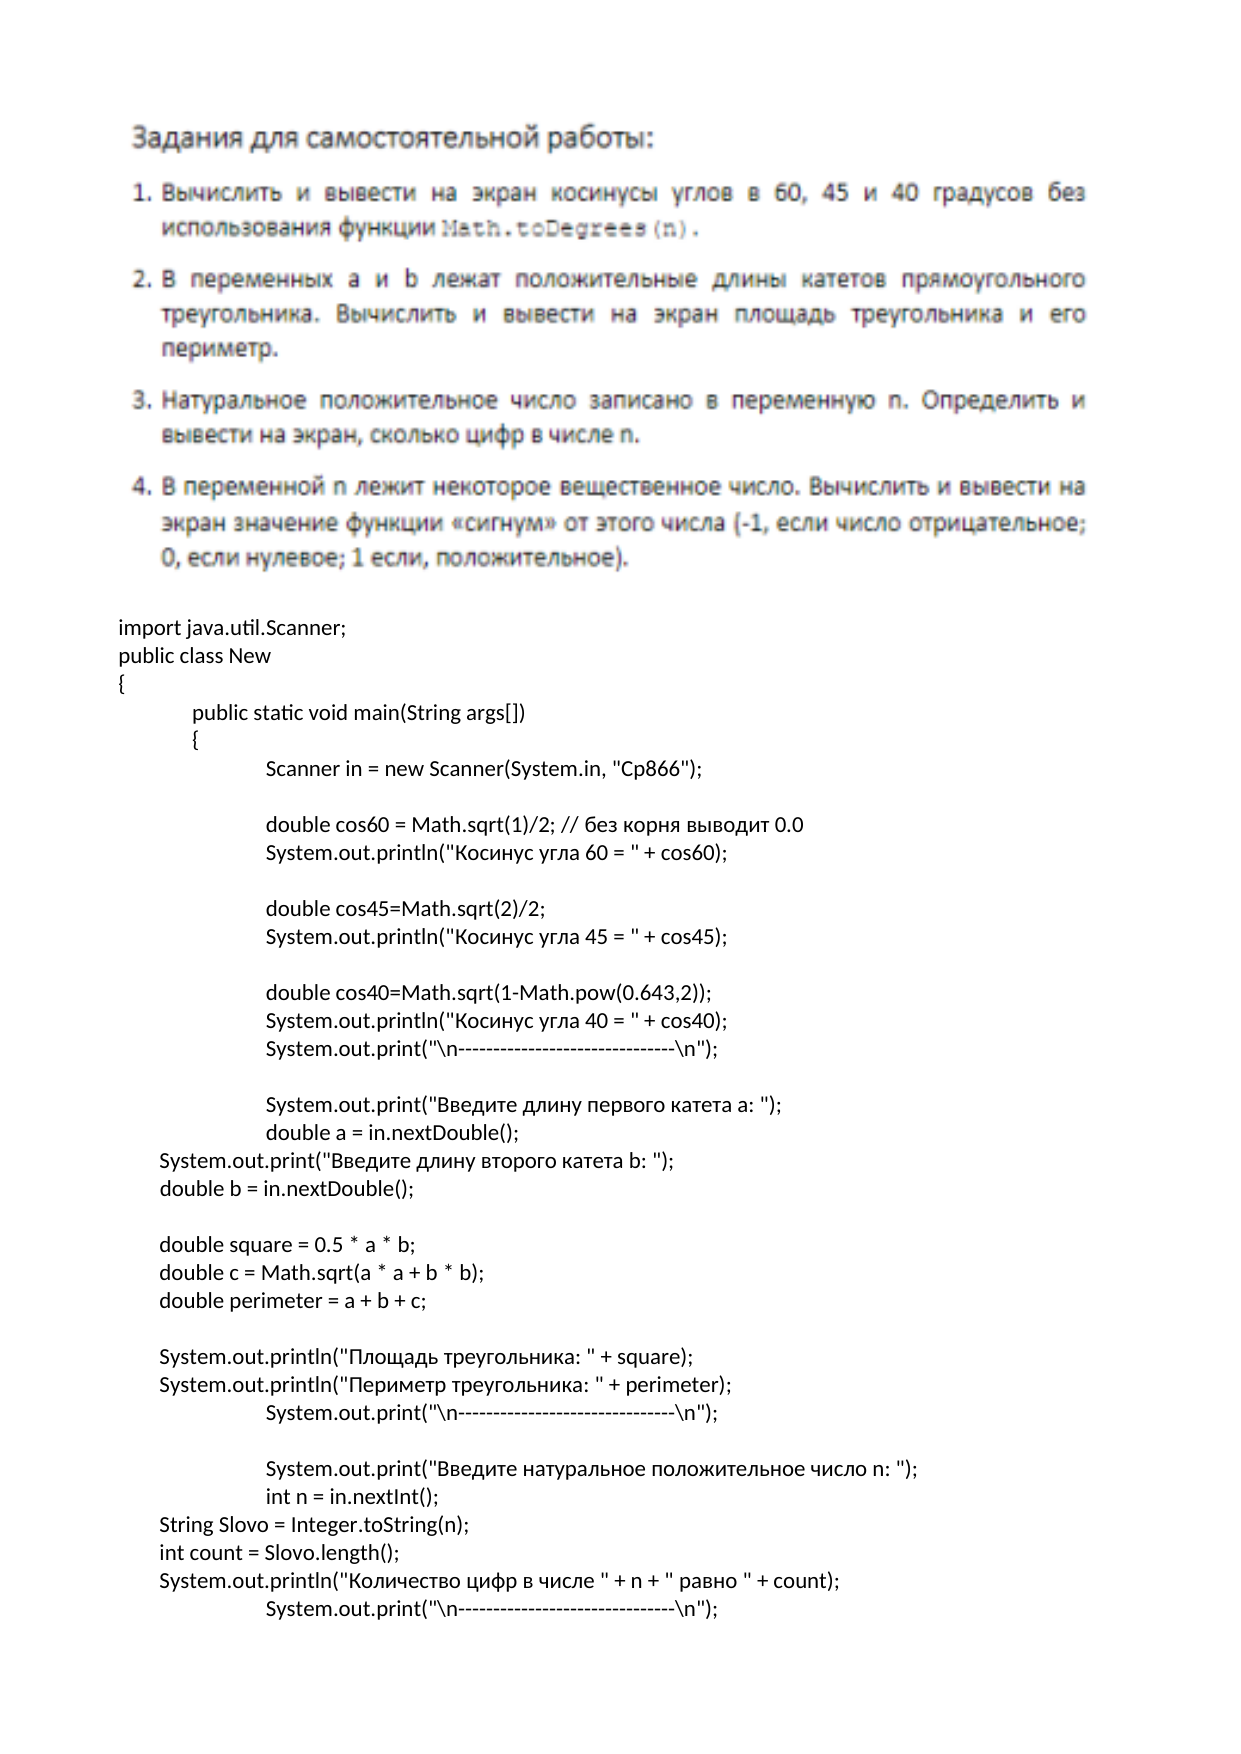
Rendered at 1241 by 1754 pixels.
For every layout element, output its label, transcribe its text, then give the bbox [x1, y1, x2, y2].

text System.out.println("Периметр треугольника: " + perimeter); [118, 1370, 1122, 1398]
text System.out.print("Введите длину первого катета a: "); [118, 1090, 1122, 1118]
text double c = Math.sqrt(a * a + b * b); [118, 1258, 1122, 1286]
text System.out.println("Количество цифр в числе " + n + " равно " + count); [118, 1566, 1122, 1594]
text double square = 0.5 * a * b; [118, 1230, 1122, 1258]
text import java.util.Scanner; [118, 613, 1122, 642]
text public static void main(String args[]) [118, 698, 1122, 726]
text String Slovo = Integer.toString(n); [118, 1510, 1122, 1538]
text System.out.println("Косинус угла 40 = " + cos40); [118, 1006, 1122, 1034]
text Scanner in = new Scanner(System.in, "Cp866"); [118, 754, 1122, 782]
text double b = in.nextDouble(); [118, 1174, 1122, 1202]
text double cos60 = Math.sqrt(1)/2; // без корня выводит 0.0 [118, 810, 1122, 838]
text System.out.print("\n-------------------------------\n"); [118, 1034, 1122, 1062]
text int count = Slovo.length(); [118, 1538, 1122, 1566]
text System.out.println("Косинус угла 45 = " + cos45); [118, 922, 1122, 950]
text int n = in.nextInt(); [118, 1482, 1122, 1510]
picture [118, 118, 1133, 589]
text System.out.print("\n-------------------------------\n"); [118, 1398, 1122, 1426]
text System.out.print("Введите натуральное положительное число n: "); [118, 1454, 1122, 1482]
text double perimeter = a + b + c; [118, 1286, 1122, 1314]
text double cos45=Math.sqrt(2)/2; [118, 894, 1122, 922]
text { [118, 726, 1122, 754]
text double a = in.nextDouble(); [118, 1118, 1122, 1146]
text System.out.println("Косинус угла 60 = " + cos60); [118, 838, 1122, 866]
text double cos40=Math.sqrt(1-Math.pow(0.643,2)); [118, 978, 1122, 1006]
text System.out.print("Введите длину второго катета b: "); [118, 1146, 1122, 1174]
text public class New [118, 642, 1122, 669]
text { [118, 669, 1122, 698]
text System.out.println("Площадь треугольника: " + square); [118, 1342, 1122, 1370]
text System.out.print("\n-------------------------------\n"); [118, 1594, 1122, 1622]
